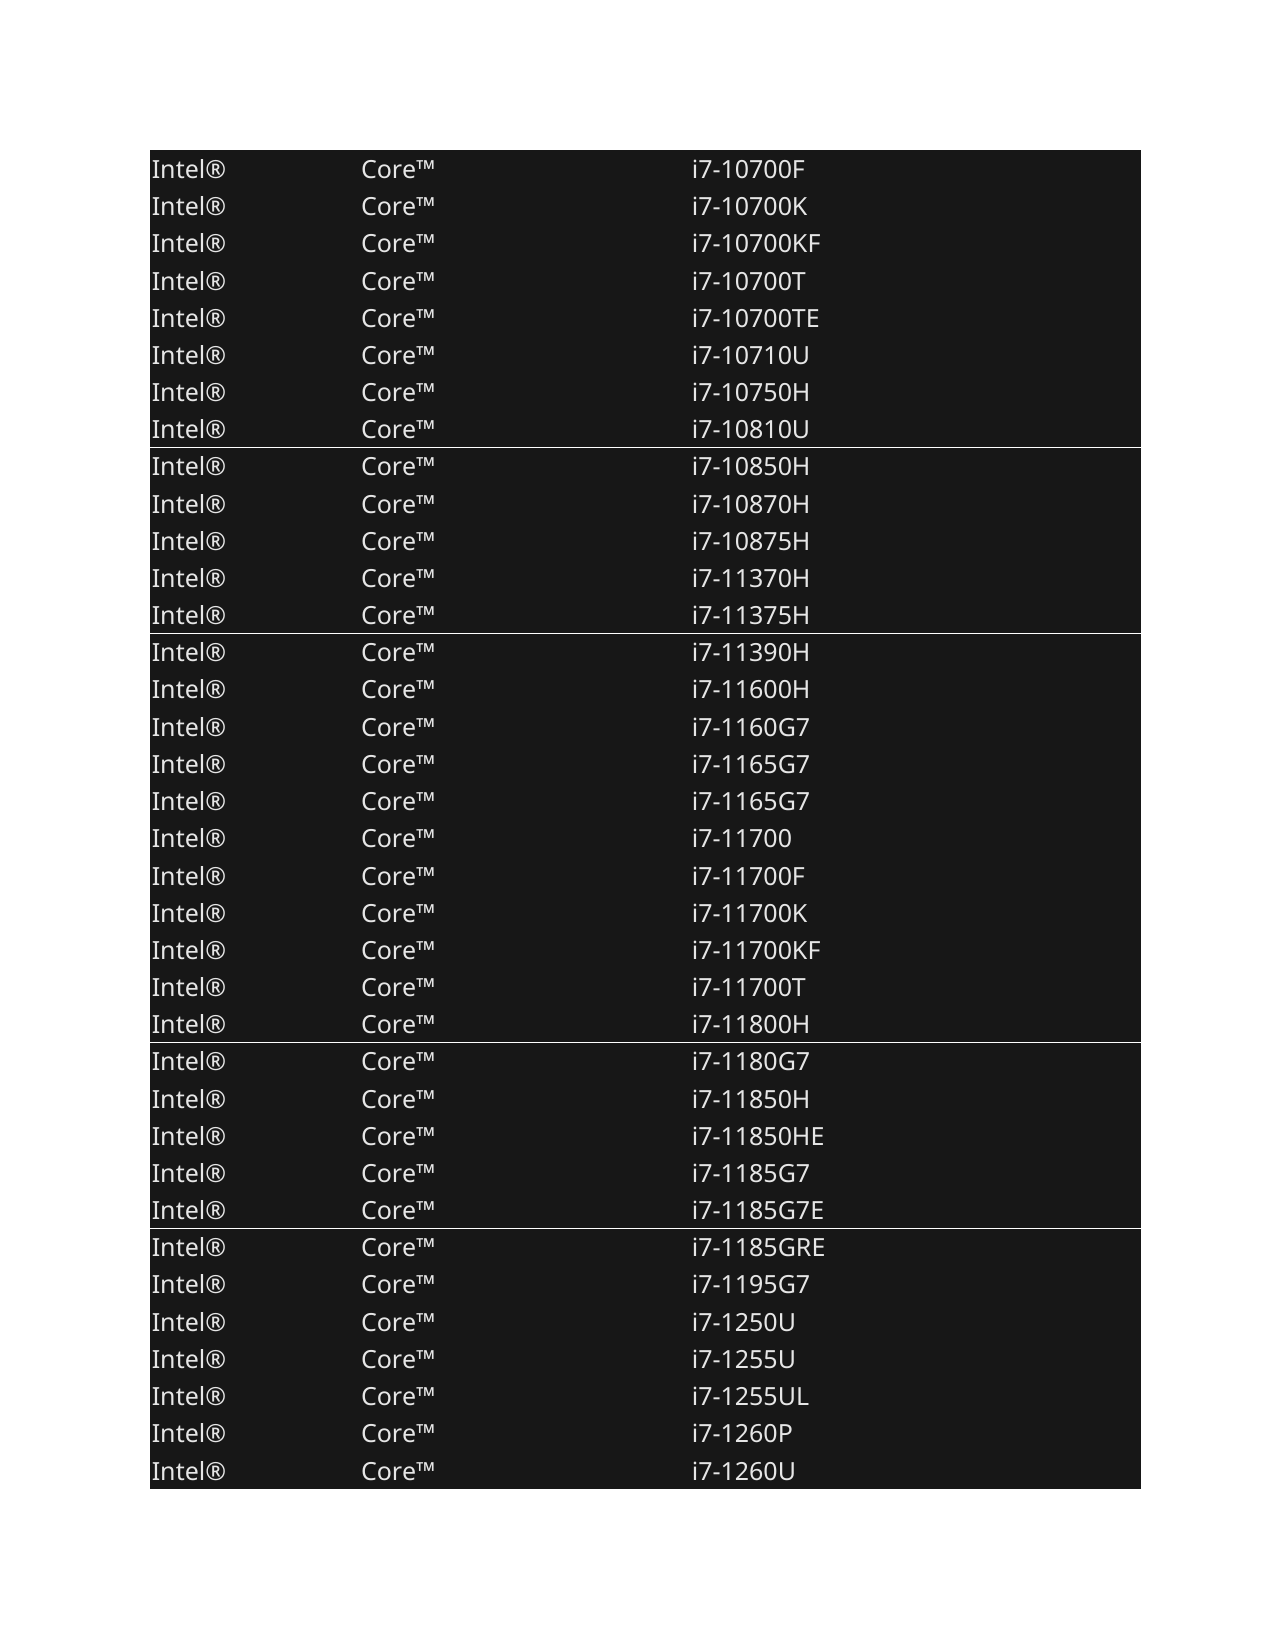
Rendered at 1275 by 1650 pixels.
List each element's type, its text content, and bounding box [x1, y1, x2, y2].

table_cell Core™ [359, 485, 690, 522]
table_cell Core™ [359, 968, 690, 1005]
table_cell i7-11375H [690, 596, 1141, 633]
table_cell Core™ [359, 745, 690, 782]
table_cell i7-11600H [690, 671, 1141, 708]
table_cell Core™ [359, 559, 690, 596]
table_cell i7-11700KF [690, 931, 1141, 968]
table_cell Core™ [359, 1117, 690, 1154]
table_cell Intel® [150, 299, 359, 336]
table_cell i7-11390H [690, 634, 1141, 671]
table_cell Intel® [150, 857, 359, 894]
table_cell Intel® [150, 187, 359, 224]
table_cell i7-1165G7 [690, 782, 1141, 819]
table_cell Intel® [150, 671, 359, 708]
table_cell Intel® [150, 336, 359, 373]
table_cell Intel® [150, 1266, 359, 1303]
table_cell Core™ [359, 782, 690, 819]
table_cell i7-11700 [690, 819, 1141, 857]
table_cell Intel® [150, 150, 359, 187]
table_cell Core™ [359, 708, 690, 745]
table_cell Intel® [150, 596, 359, 633]
table_cell i7-1195G7 [690, 1266, 1141, 1303]
table_cell i7-11700K [690, 894, 1141, 931]
table_cell Core™ [359, 448, 690, 485]
table_cell i7-1160G7 [690, 708, 1141, 745]
table_cell Intel® [150, 1043, 359, 1080]
table_cell Core™ [359, 671, 690, 708]
table_cell i7-1255U [690, 1340, 1141, 1377]
table_cell Core™ [359, 1303, 690, 1340]
table_cell Core™ [359, 522, 690, 559]
table_cell Intel® [150, 931, 359, 968]
table_cell i7-10710U [690, 336, 1141, 373]
table_cell i7-1250U [690, 1303, 1141, 1340]
table_cell Core™ [359, 1266, 690, 1303]
table_cell Core™ [359, 1229, 690, 1266]
table_cell Core™ [359, 1154, 690, 1191]
table_cell i7-1255UL [690, 1377, 1141, 1414]
table_cell Intel® [150, 559, 359, 596]
table_cell Core™ [359, 596, 690, 633]
table_cell i7-1180G7 [690, 1043, 1141, 1080]
table_cell Intel® [150, 1377, 359, 1414]
table_cell i7-11850H [690, 1080, 1141, 1117]
table_cell Intel® [150, 634, 359, 671]
table_cell Core™ [359, 187, 690, 224]
table_cell Core™ [359, 819, 690, 857]
table_cell i7-10870H [690, 485, 1141, 522]
table_cell Intel® [150, 1080, 359, 1117]
table_cell Core™ [359, 299, 690, 336]
table_cell Intel® [150, 373, 359, 410]
table_cell Core™ [359, 1414, 690, 1452]
table_cell Core™ [359, 150, 690, 187]
table_cell i7-1185G7 [690, 1154, 1141, 1191]
table_cell i7-10875H [690, 522, 1141, 559]
table_cell i7-10810U [690, 410, 1141, 447]
table_cell Core™ [359, 634, 690, 671]
table_cell Intel® [150, 708, 359, 745]
table_cell Intel® [150, 782, 359, 819]
table_cell Core™ [359, 1080, 690, 1117]
table_cell i7-10700T [690, 262, 1141, 299]
table_cell Intel® [150, 410, 359, 447]
table_cell Intel® [150, 1452, 359, 1489]
table_cell i7-1260U [690, 1452, 1141, 1489]
table_cell Intel® [150, 819, 359, 857]
table_cell i7-10700KF [690, 224, 1141, 262]
table_cell Intel® [150, 522, 359, 559]
table_cell Intel® [150, 1414, 359, 1452]
table_cell Intel® [150, 894, 359, 931]
table_cell Intel® [150, 1303, 359, 1340]
table_cell Core™ [359, 1005, 690, 1042]
table_cell Intel® [150, 262, 359, 299]
table_cell Core™ [359, 1191, 690, 1228]
table_cell Core™ [359, 224, 690, 262]
table_cell Intel® [150, 448, 359, 485]
table_cell Intel® [150, 1154, 359, 1191]
table_cell Intel® [150, 224, 359, 262]
table_cell Intel® [150, 968, 359, 1005]
table_cell i7-10750H [690, 373, 1141, 410]
table_cell Core™ [359, 262, 690, 299]
table_cell i7-10850H [690, 448, 1141, 485]
table_cell i7-11700T [690, 968, 1141, 1005]
table_cell i7-11370H [690, 559, 1141, 596]
table_cell Intel® [150, 1229, 359, 1266]
table_cell i7-10700TE [690, 299, 1141, 336]
table_cell i7-1165G7 [690, 745, 1141, 782]
table_cell i7-1185GRE [690, 1229, 1141, 1266]
table_cell Core™ [359, 894, 690, 931]
table_cell Intel® [150, 1005, 359, 1042]
table_cell i7-10700K [690, 187, 1141, 224]
table_cell Core™ [359, 1043, 690, 1080]
table_cell i7-10700F [690, 150, 1141, 187]
table_cell i7-11700F [690, 857, 1141, 894]
table_cell Intel® [150, 745, 359, 782]
table_cell Intel® [150, 485, 359, 522]
table_cell Core™ [359, 1452, 690, 1489]
table_cell i7-11850HE [690, 1117, 1141, 1154]
table_cell i7-11800H [690, 1005, 1141, 1042]
table_cell Intel® [150, 1340, 359, 1377]
table_cell Core™ [359, 857, 690, 894]
table_cell Core™ [359, 410, 690, 447]
table_cell i7-1260P [690, 1414, 1141, 1452]
table_cell Intel® [150, 1117, 359, 1154]
table_cell Core™ [359, 336, 690, 373]
table_cell Core™ [359, 931, 690, 968]
table_cell Intel® [150, 1191, 359, 1228]
table_cell Core™ [359, 1377, 690, 1414]
table_cell Core™ [359, 1340, 690, 1377]
table_cell Core™ [359, 373, 690, 410]
table_cell i7-1185G7E [690, 1191, 1141, 1228]
